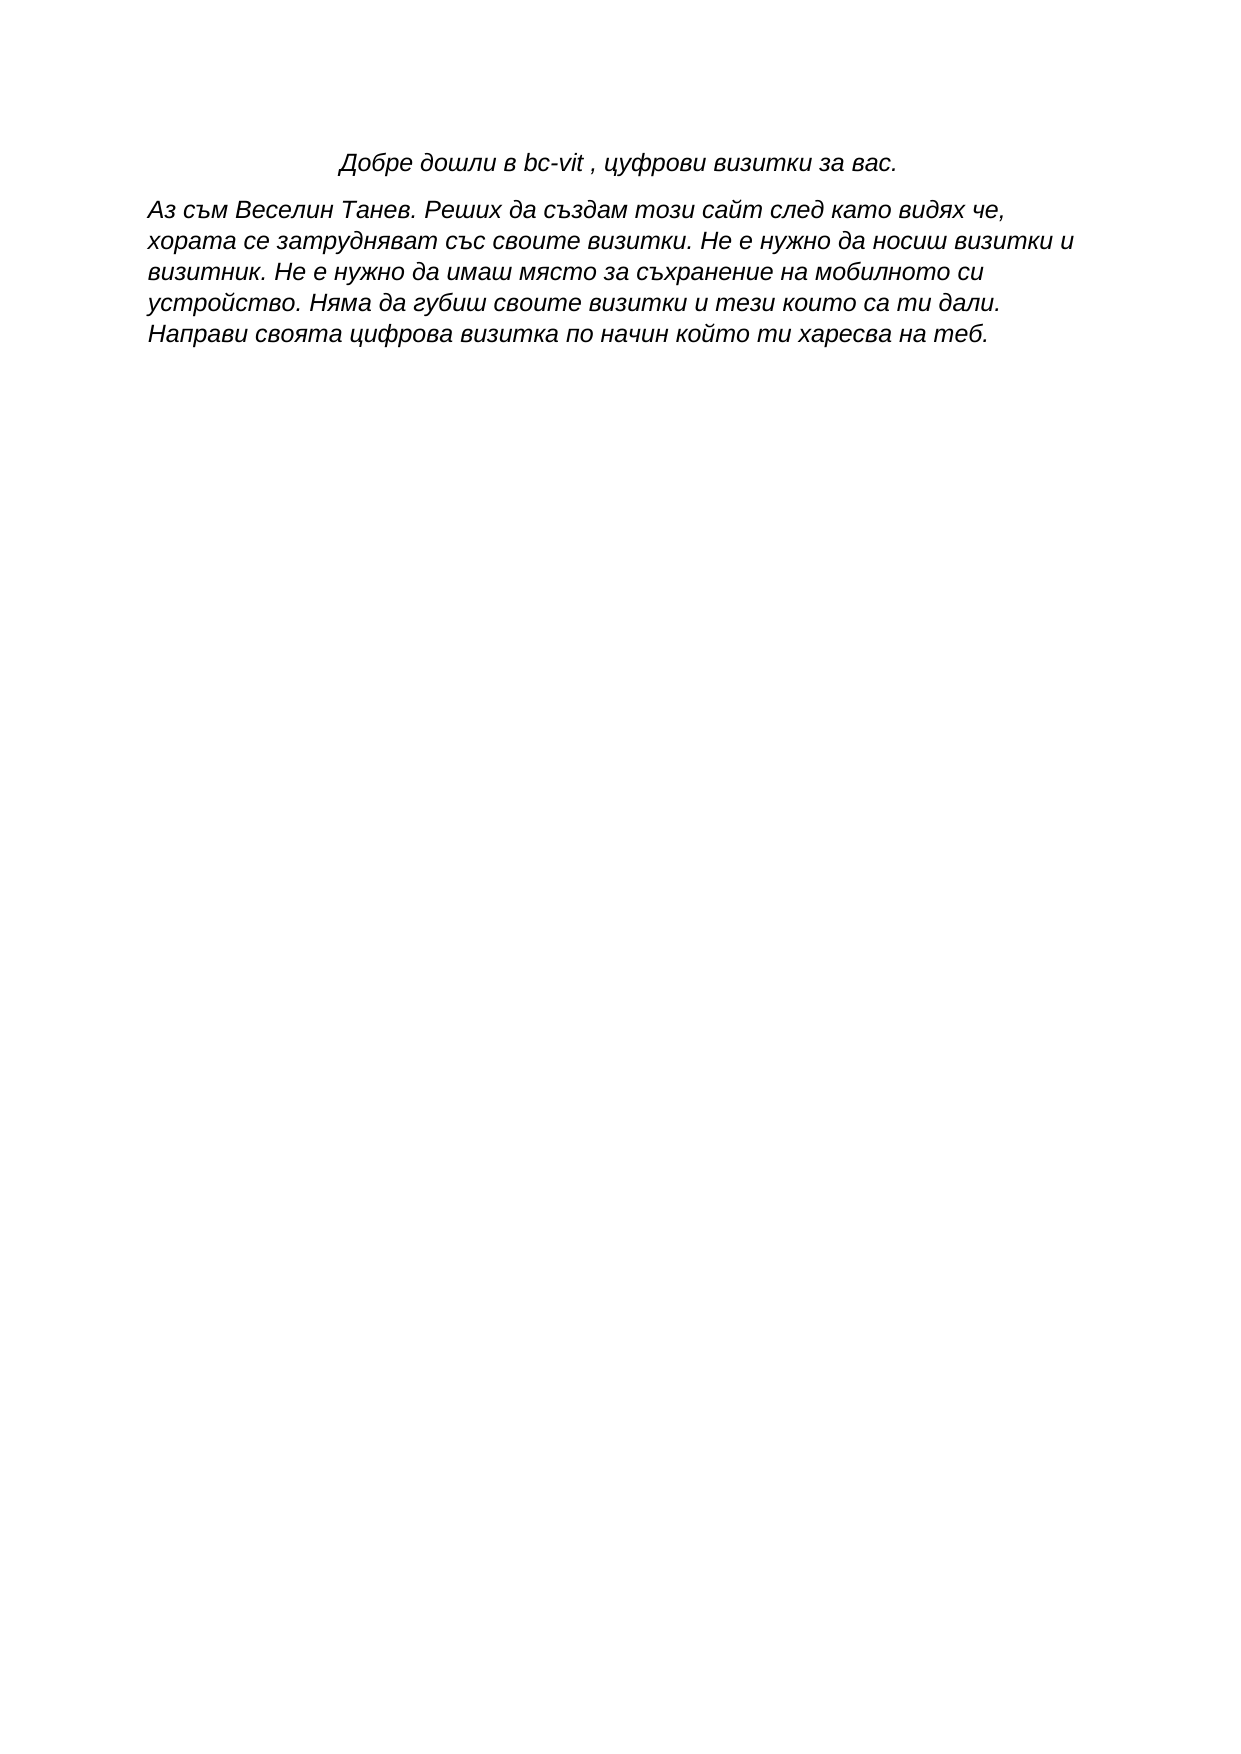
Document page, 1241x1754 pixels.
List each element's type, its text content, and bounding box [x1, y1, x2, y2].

text Аз съм Веселин Танев. Реших да създам този сайт след като видях че, хората се затрудняват със своите визитки. Не е нужно да носиш визитки и визитник. Не е нужно да имаш място за съхранение на мобилното си устройство. Няма да губиш своите визитки и тези които са ти дали. Направи своята цифрова визитка по начин който ти харесва на теб. [148, 195, 1093, 348]
text Добре дошли в bc-vit , цуфрови визитки за вас. [148, 148, 1093, 176]
